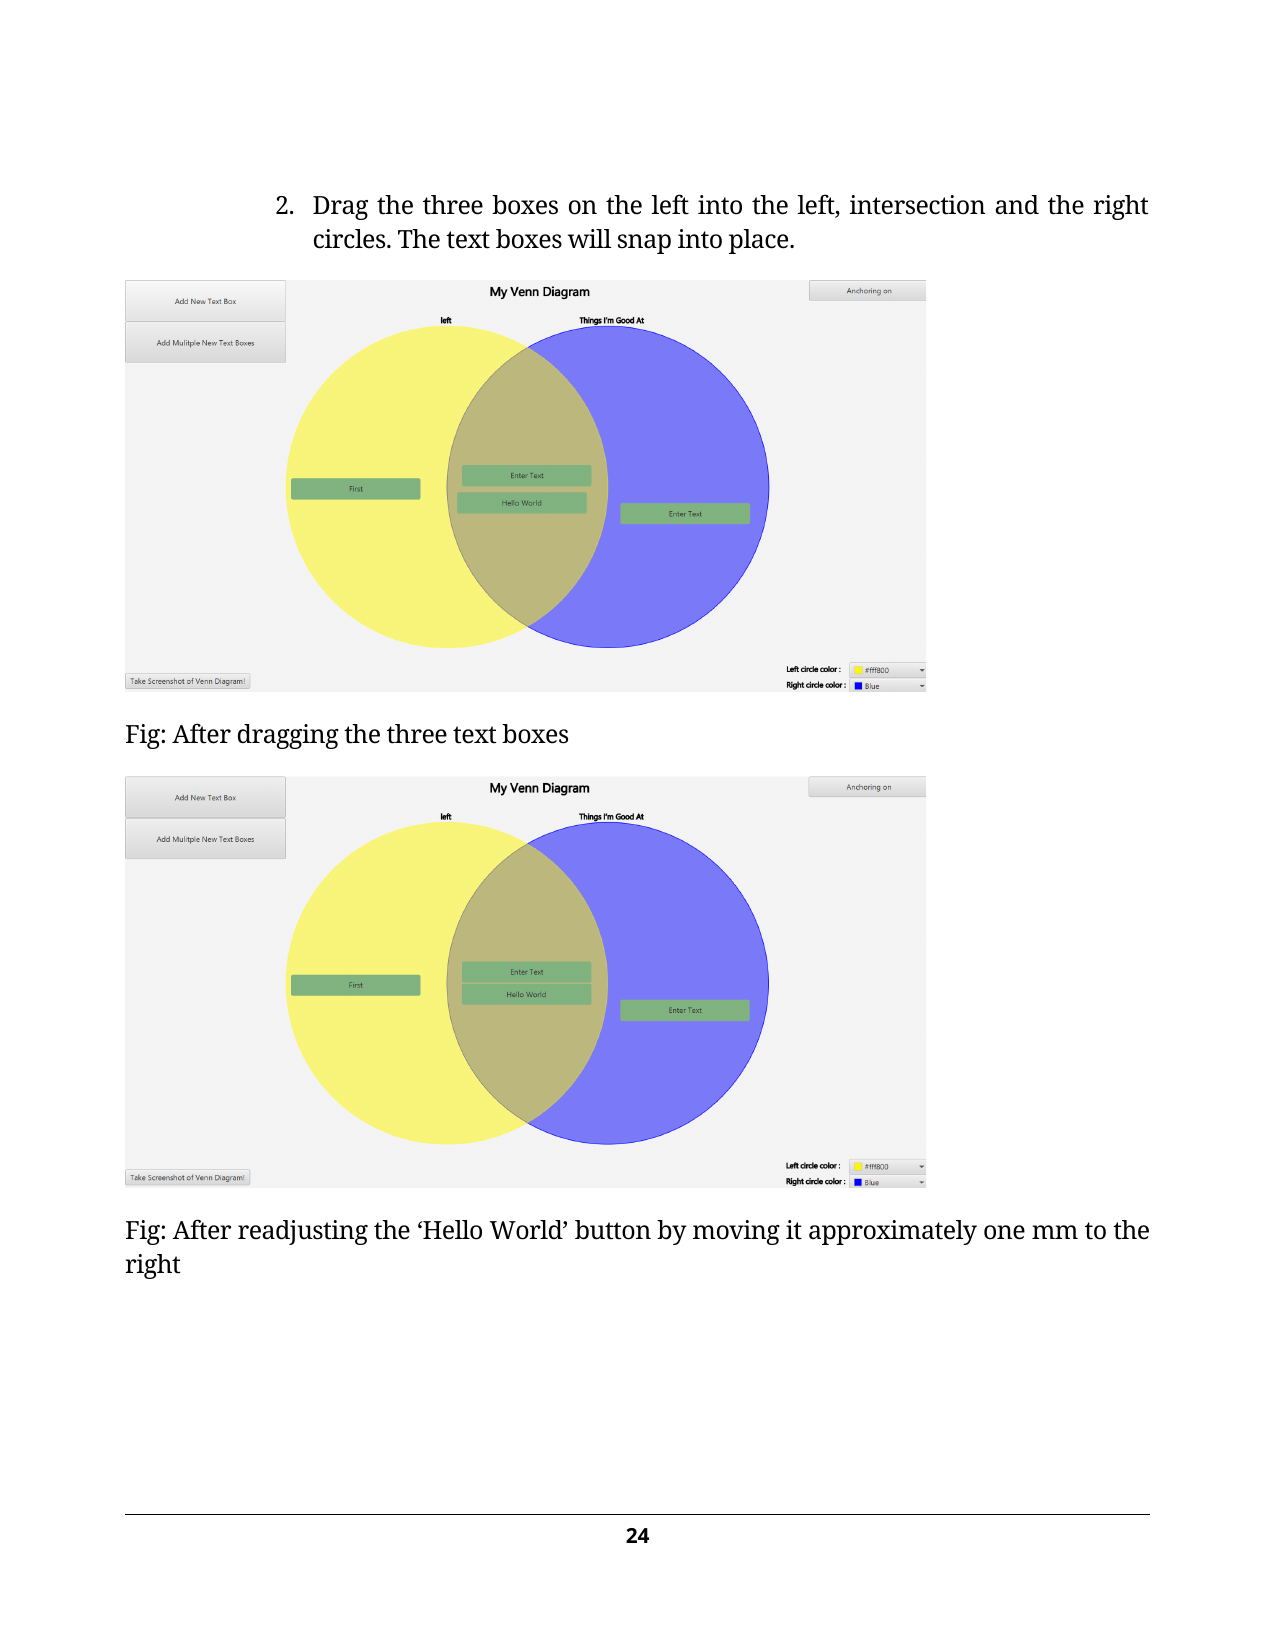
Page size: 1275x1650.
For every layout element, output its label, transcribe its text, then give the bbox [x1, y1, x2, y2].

list Drag the three boxes on the left into the left, intersection and the right circles. The text boxes will snap into place. [275, 187, 1150, 256]
picture [125, 280, 927, 692]
text Fig: After readjusting the ‘Hello World’ button by moving it approximately one mm to the right [125, 1213, 1150, 1281]
text Fig: After dragging the three text boxes [125, 717, 1150, 751]
picture [125, 776, 927, 1188]
